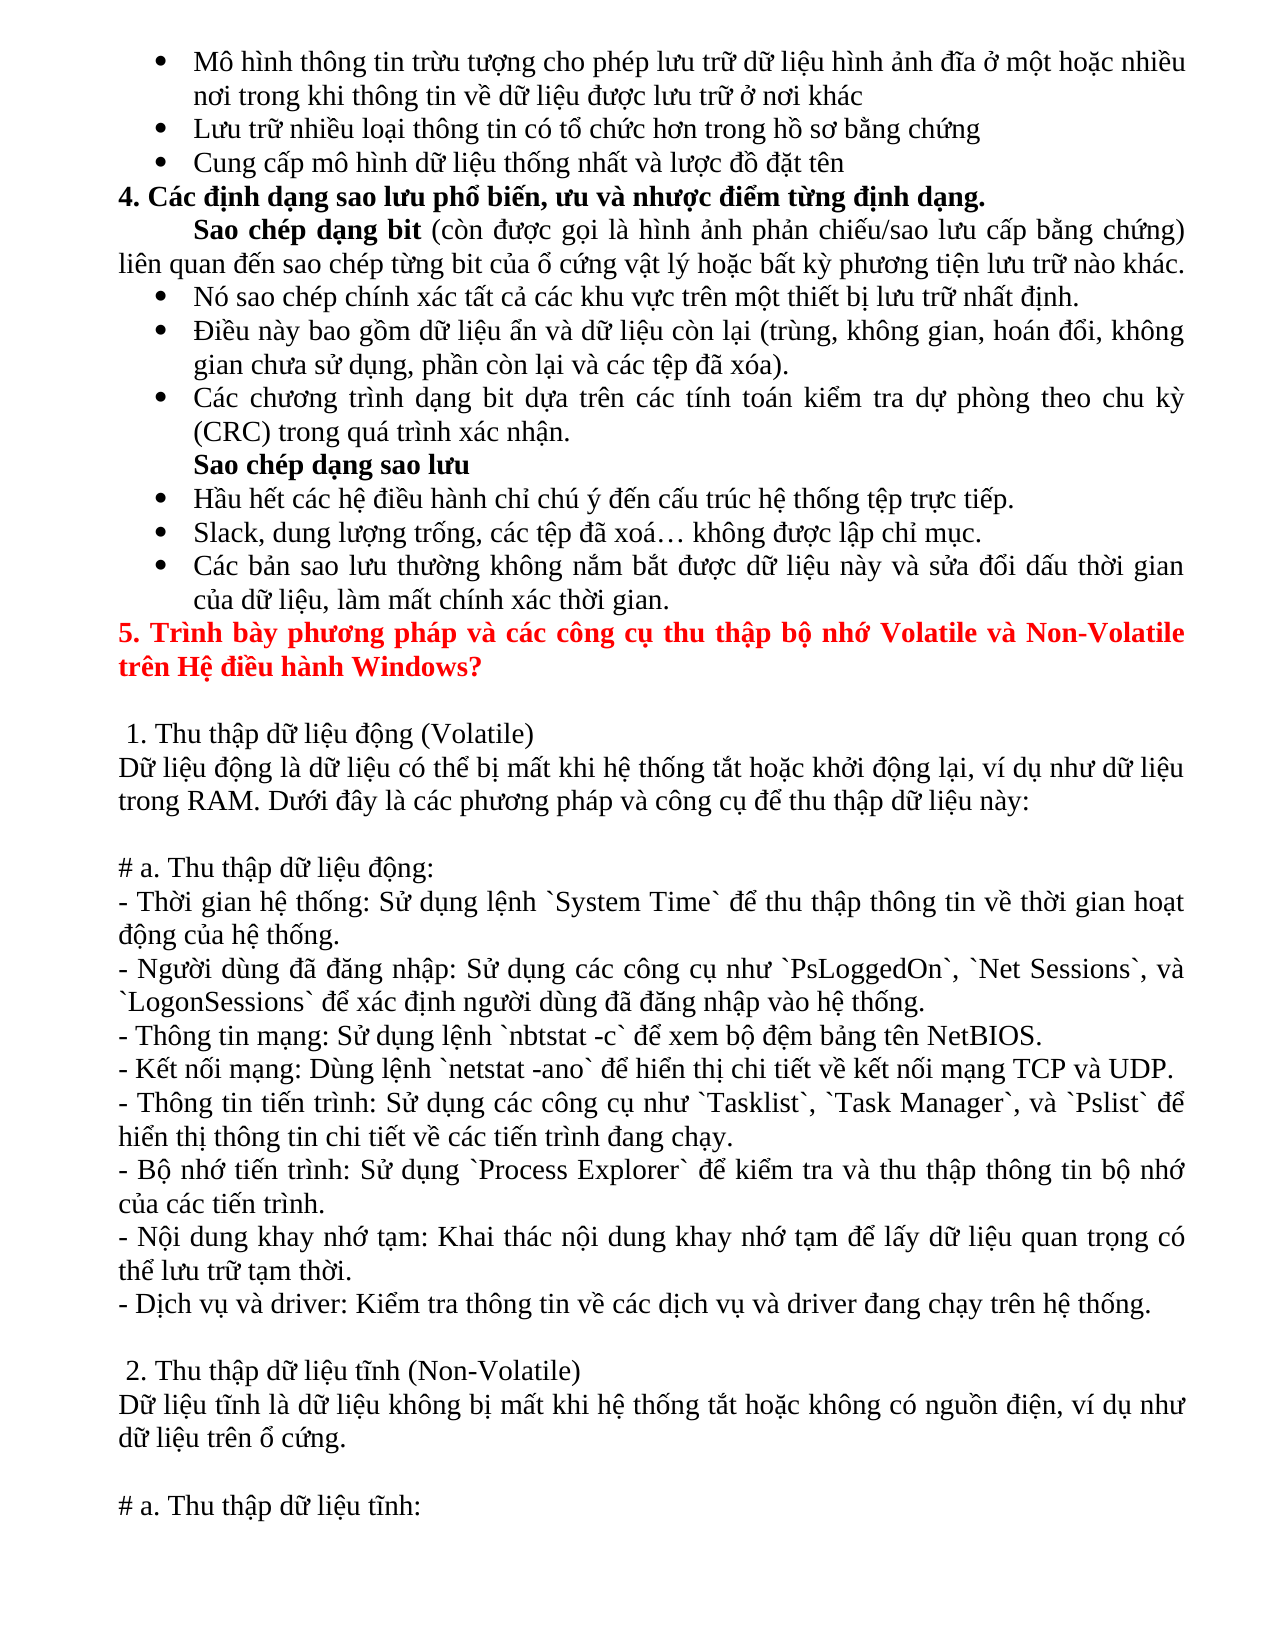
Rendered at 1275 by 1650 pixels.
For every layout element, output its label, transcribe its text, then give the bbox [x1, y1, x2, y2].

text 5. Trình bày phương pháp và các công cụ thu thập bộ nhớ Volatile và Non-Volatile trên Hệ điều hành Windows? [118, 616, 1186, 683]
text - Dịch vụ và driver: Kiểm tra thông tin về các dịch vụ và driver đang chạy trên hệ thống. [118, 1286, 1186, 1320]
text - Thông tin tiến trình: Sử dụng các công cụ như `Tasklist`, `Task Manager`, và `Pslist` để hiển thị thông tin chi tiết về các tiến trình đang chạy. [118, 1085, 1186, 1152]
text - Thông tin mạng: Sử dụng lệnh `nbtstat -c` để xem bộ đệm bảng tên NetBIOS. [118, 1018, 1186, 1052]
list Lưu trữ nhiều loại thông tin có tổ chức hơn trong hồ sơ bằng chứng [156, 112, 1186, 145]
text 2. Thu thập dữ liệu tĩnh (Non-Volatile) [118, 1353, 1186, 1387]
text Dữ liệu động là dữ liệu có thể bị mất khi hệ thống tắt hoặc khởi động lại, ví dụ như dữ liệu trong RAM. Dưới đây là các phương pháp và công cụ để thu thập dữ liệu này: [118, 750, 1186, 817]
text - Người dùng đã đăng nhập: Sử dụng các công cụ như `PsLoggedOn`, `Net Sessions`, và `LogonSessions` để xác định người dùng đã đăng nhập vào hệ thống. [118, 951, 1186, 1018]
text - Thời gian hệ thống: Sử dụng lệnh `System Time` để thu thập thông tin về thời gian hoạt động của hệ thống. [118, 884, 1186, 951]
list Nó sao chép chính xác tất cả các khu vực trên một thiết bị lưu trữ nhất định. [156, 279, 1186, 313]
list Điều này bao gồm dữ liệu ẩn và dữ liệu còn lại (trùng, không gian, hoán đổi, không gian chưa sử dụng, phần còn lại và các tệp đã xóa). [156, 313, 1186, 380]
list Mô hình thông tin trừu tượng cho phép lưu trữ dữ liệu hình ảnh đĩa ở một hoặc nhiều nơi trong khi thông tin về dữ liệu được lưu trữ ở nơi khác [156, 44, 1186, 112]
list Cung cấp mô hình dữ liệu thống nhất và lược đồ đặt tên [156, 145, 1186, 179]
list Hầu hết các hệ điều hành chỉ chú ý đến cấu trúc hệ thống tệp trực tiếp. [156, 481, 1186, 515]
text 4. Các định dạng sao lưu phổ biến, ưu và nhược điểm từng định dạng. [118, 179, 1186, 212]
list Các chương trình dạng bit dựa trên các tính toán kiểm tra dự phòng theo chu kỳ (CRC) trong quá trình xác nhận. [156, 380, 1186, 447]
text # a. Thu thập dữ liệu động: [118, 850, 1186, 884]
text Dữ liệu tĩnh là dữ liệu không bị mất khi hệ thống tắt hoặc không có nguồn điện, ví dụ như dữ liệu trên ổ cứng. [118, 1387, 1186, 1454]
text 1. Thu thập dữ liệu động (Volatile) [118, 716, 1186, 750]
text - Nội dung khay nhớ tạm: Khai thác nội dung khay nhớ tạm để lấy dữ liệu quan trọng có thể lưu trữ tạm thời. [118, 1219, 1186, 1286]
text Sao chép dạng bit (còn được gọi là hình ảnh phản chiếu/sao lưu cấp bằng chứng) liên quan đến sao chép từng bit của ổ cứng vật lý hoặc bất kỳ phương tiện lưu trữ nào khác. [118, 212, 1186, 279]
text - Bộ nhớ tiến trình: Sử dụng `Process Explorer` để kiểm tra và thu thập thông tin bộ nhớ của các tiến trình. [118, 1152, 1186, 1219]
list Các bản sao lưu thường không nắm bắt được dữ liệu này và sửa đổi dấu thời gian của dữ liệu, làm mất chính xác thời gian. [156, 548, 1186, 616]
text # a. Thu thập dữ liệu tĩnh: [118, 1488, 1186, 1521]
list Slack, dung lượng trống, các tệp đã xoá… không được lập chỉ mục. [156, 515, 1186, 548]
text Sao chép dạng sao lưu [118, 447, 1186, 481]
text - Kết nối mạng: Dùng lệnh `netstat -ano` để hiển thị chi tiết về kết nối mạng TCP và UDP. [118, 1052, 1186, 1085]
